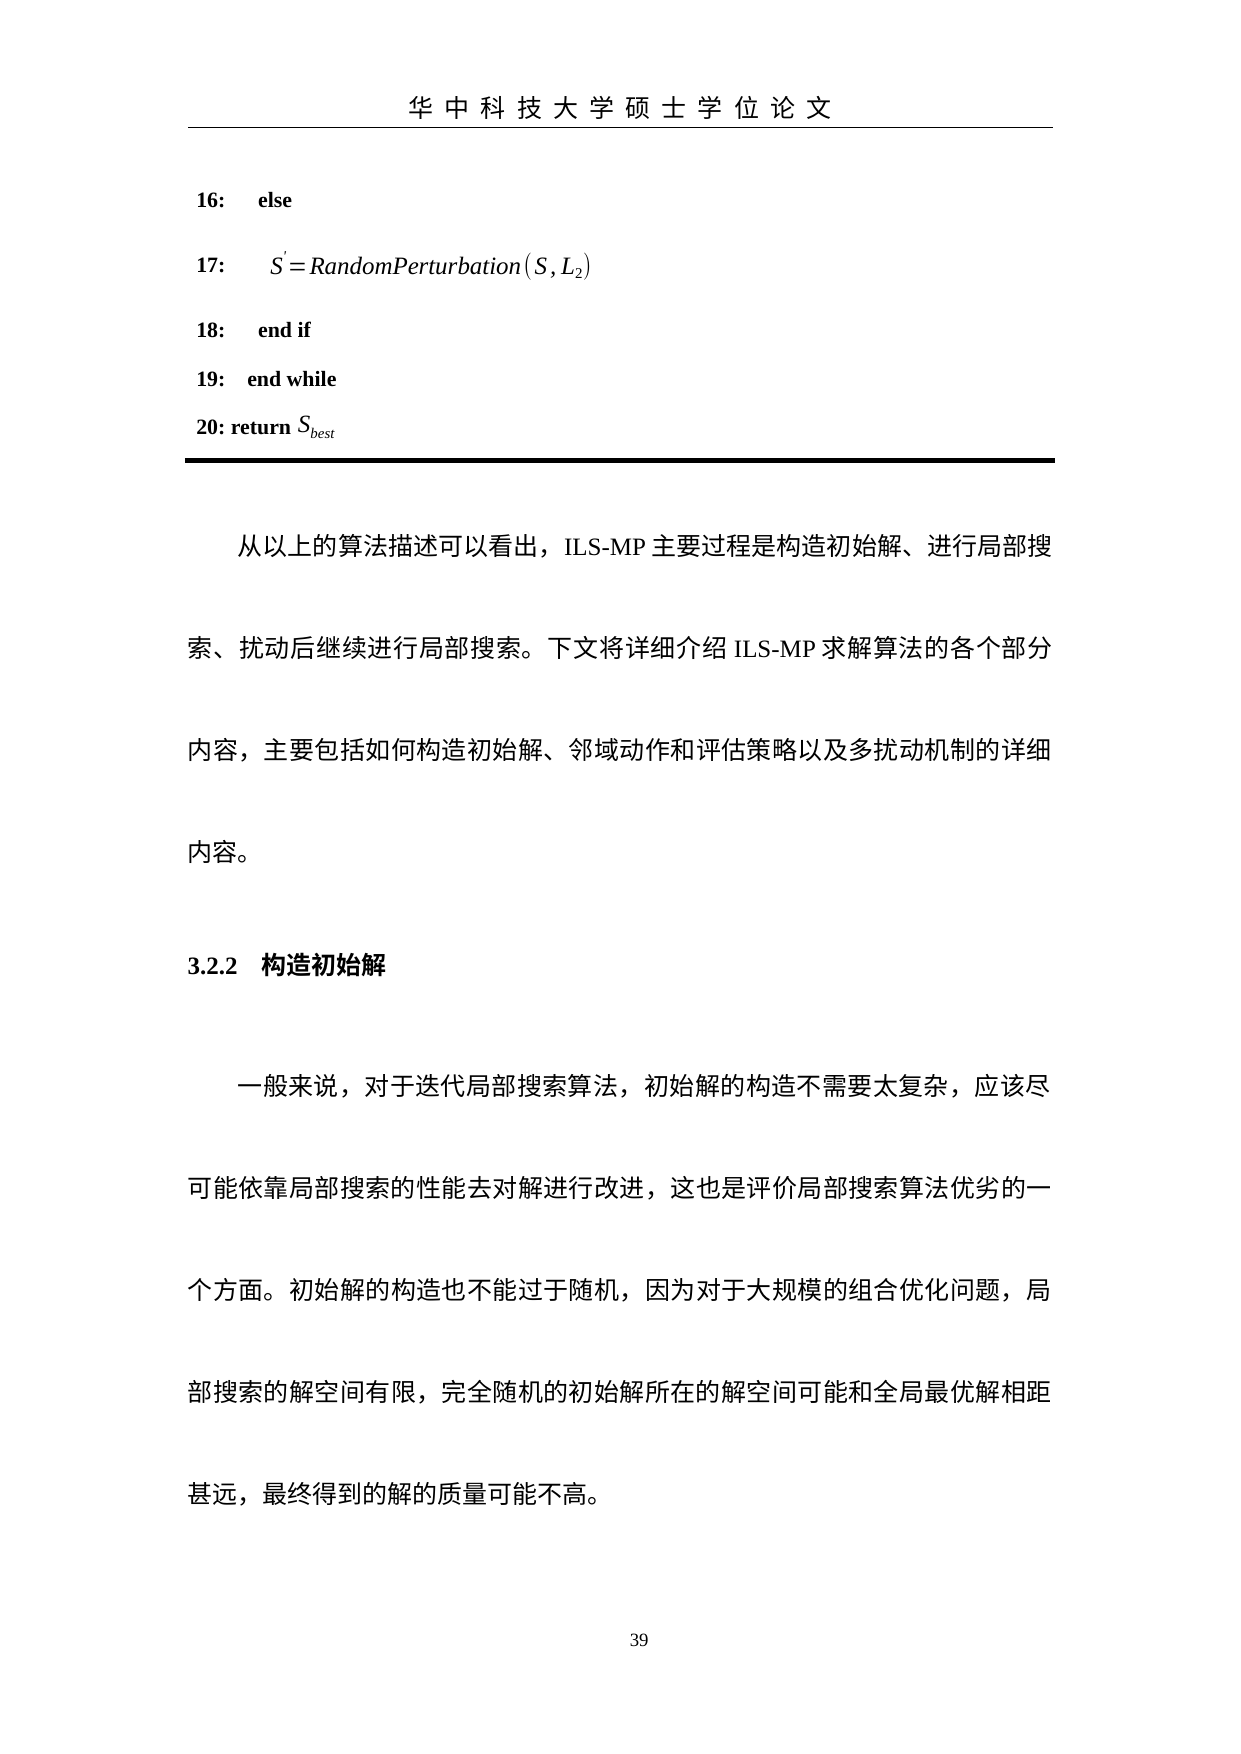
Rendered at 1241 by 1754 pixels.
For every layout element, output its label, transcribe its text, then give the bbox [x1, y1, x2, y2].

text 一般来说，对于迭代局部搜索算法，初始解的构造不需要太复杂，应该尽可能依靠局部搜索的性能去对解进行改进，这也是评价局部搜索算法优劣的一个方面。初始解的构造也不能过于随机，因为对于大规模的组合优化问题，局部搜索的解空间有限，完全随机的初始解所在的解空间可能和全局最优解相距甚远，最终得到的解的质量可能不高。 [187, 1051, 1053, 1526]
table_cell 17: [185, 231, 1055, 313]
table_cell 19: end while [185, 361, 1055, 409]
table_cell 20: return [185, 410, 1055, 458]
table_cell 18: end if [185, 313, 1055, 361]
text 从以上的算法描述可以看出，ILS-MP主要过程是构造初始解、进行局部搜索、扰动后继续进行局部搜索。下文将详细介绍ILS-MP求解算法的各个部分内容，主要包括如何构造初始解、邻域动作和评估策略以及多扰动机制的详细内容。 [187, 511, 1053, 884]
table_cell 16: else [185, 183, 1055, 231]
subtitle 构造初始解 [187, 929, 1053, 997]
